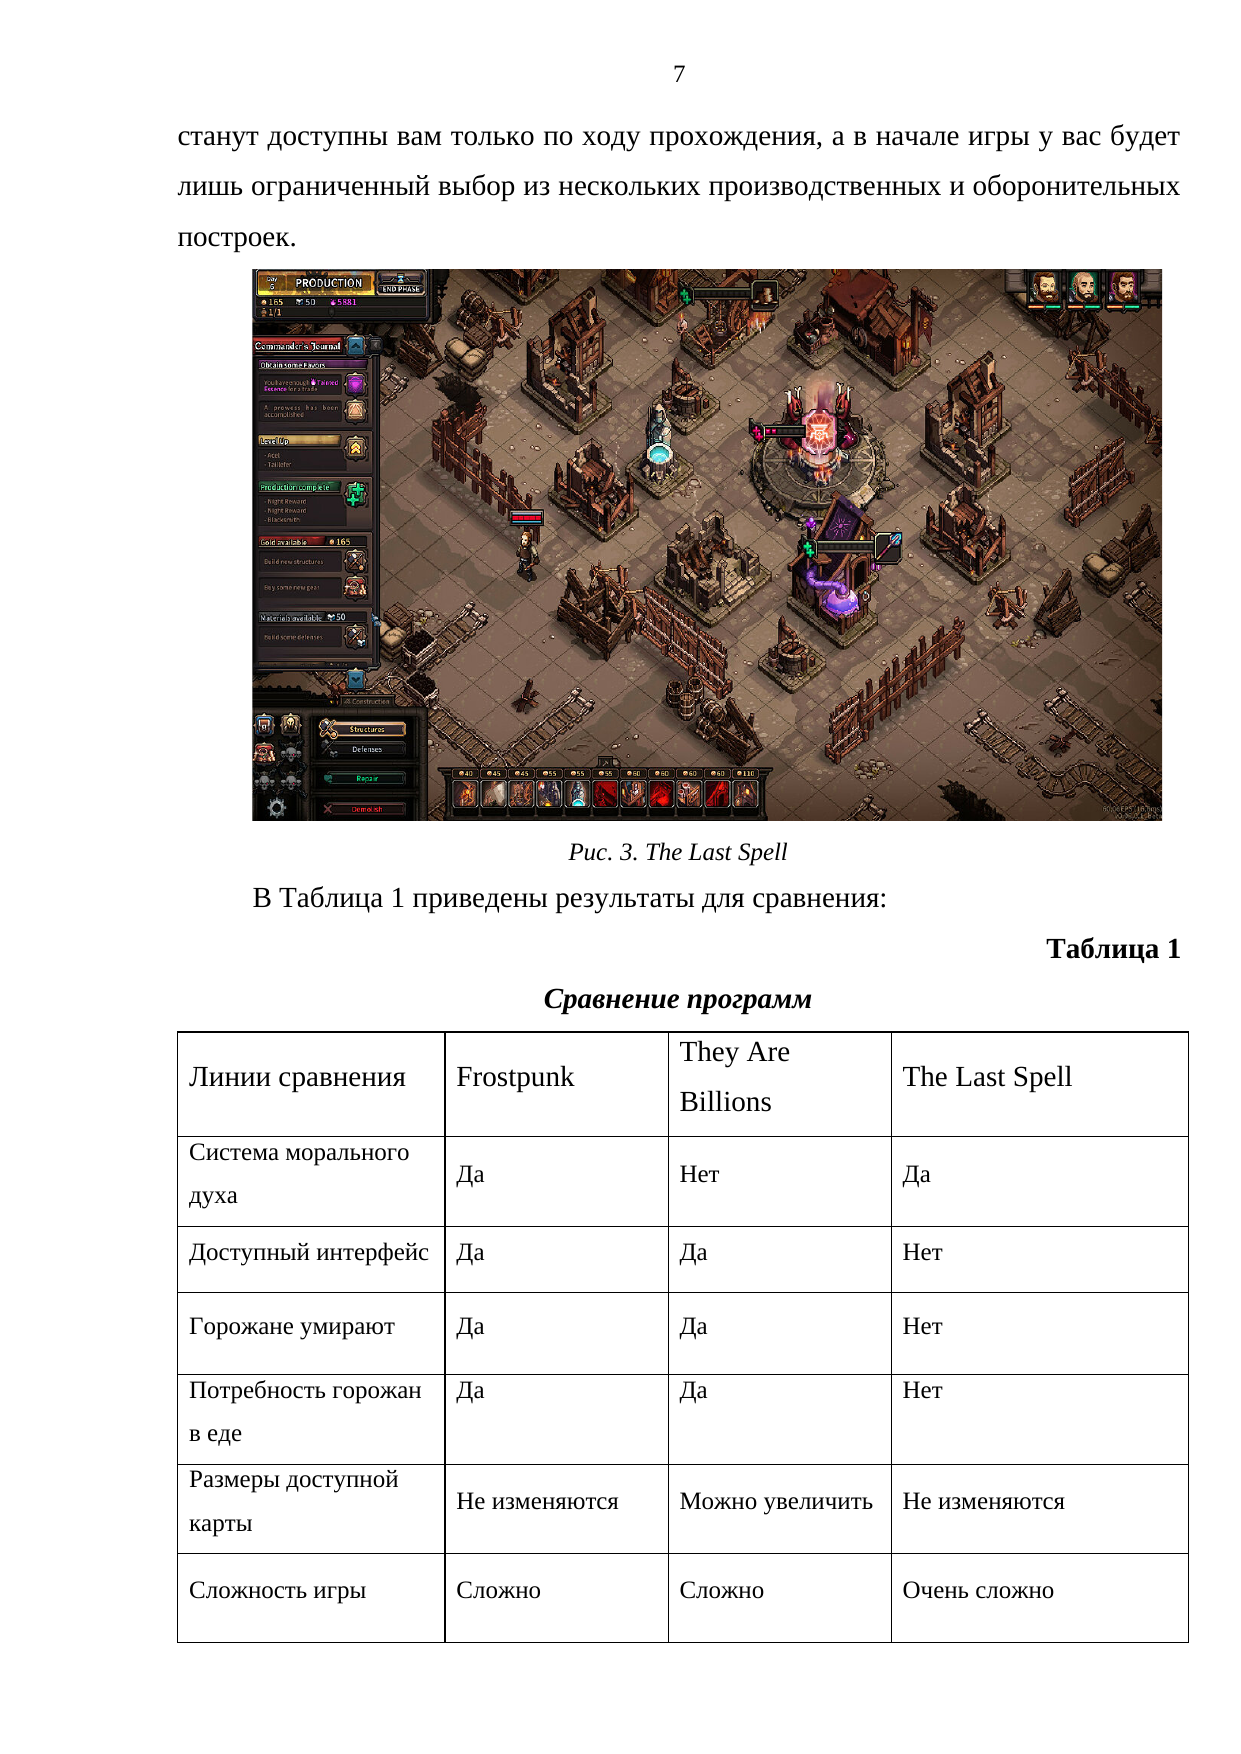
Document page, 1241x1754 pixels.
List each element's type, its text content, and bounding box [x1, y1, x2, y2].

text Таблица 1 [177, 931, 1181, 964]
table_cell Нет [892, 1227, 1188, 1292]
text Рис. 3. The Last Spell [177, 837, 1181, 866]
table_cell Да [446, 1227, 668, 1292]
table_header The Last Spell [892, 1033, 1188, 1136]
table_cell Да [669, 1293, 891, 1374]
table_cell Да [669, 1375, 891, 1463]
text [177, 118, 1181, 252]
table_cell Нет [892, 1375, 1188, 1463]
table_cell Да [446, 1137, 668, 1226]
table_cell Не изменяются [892, 1465, 1188, 1553]
table_cell Потребность горожан в еде [178, 1375, 444, 1463]
table_cell Да [669, 1227, 891, 1292]
picture [252, 269, 1163, 821]
table_cell Не изменяются [446, 1465, 668, 1553]
table_cell Да [892, 1137, 1188, 1226]
table_cell Сложно [446, 1554, 668, 1642]
table_cell Размеры доступной карты [178, 1465, 444, 1553]
table_cell Очень сложно [892, 1554, 1188, 1642]
table_cell Сложность игры [178, 1554, 444, 1642]
table_header They Are Billions [669, 1033, 891, 1136]
table_cell Да [446, 1375, 668, 1463]
table_cell Сложно [669, 1554, 891, 1642]
table_cell Можно увеличить [669, 1465, 891, 1553]
table_header Frostpunk [446, 1033, 668, 1136]
table_cell Нет [669, 1137, 891, 1226]
table_cell Доступный интерфейс [178, 1227, 444, 1292]
table_cell Да [446, 1293, 668, 1374]
text В табл. 1 приведены результаты для сравнения: [177, 881, 1181, 914]
text Сравнение программ [177, 981, 1181, 1015]
table_cell Система морального духа [178, 1137, 444, 1226]
table_cell Нет [892, 1293, 1188, 1374]
table_cell Горожане умирают [178, 1293, 444, 1374]
table_header Линии сравнения [178, 1033, 444, 1136]
